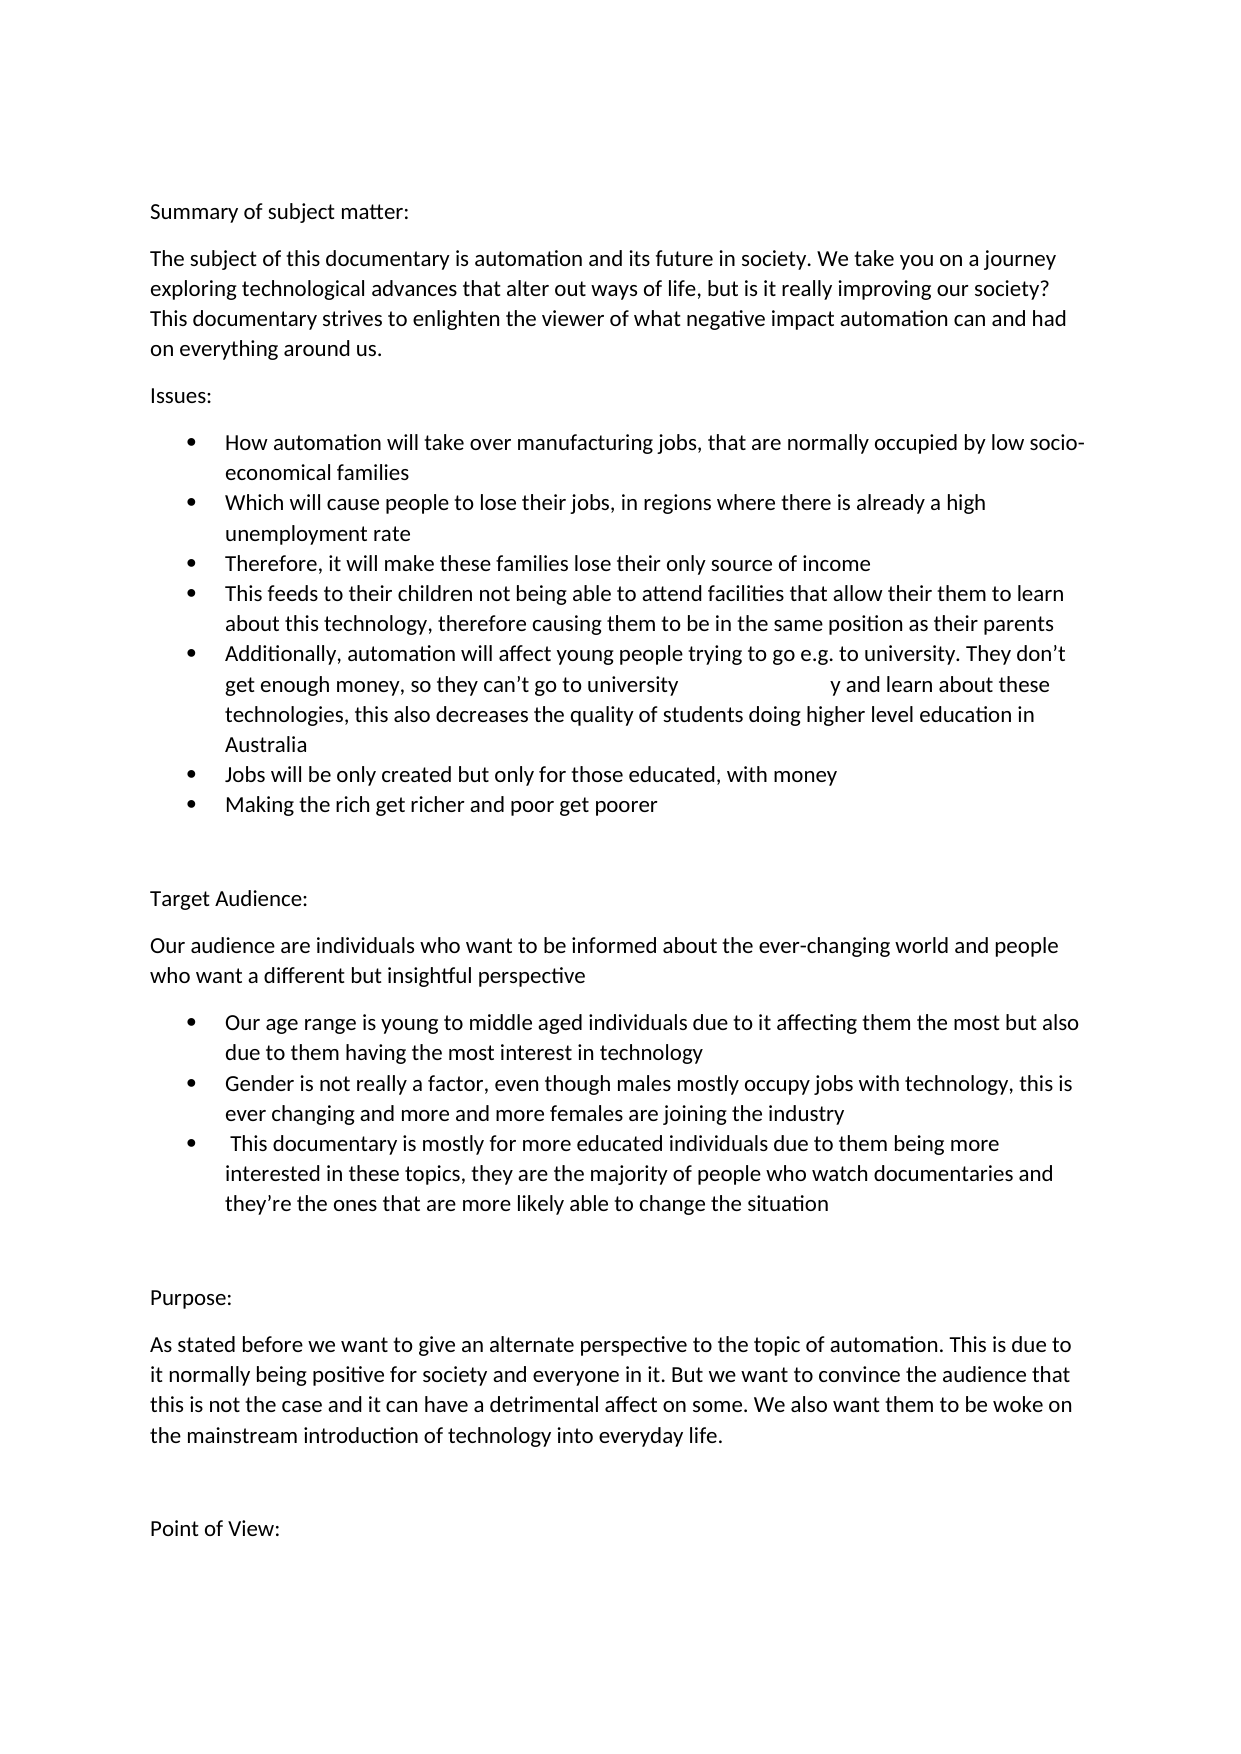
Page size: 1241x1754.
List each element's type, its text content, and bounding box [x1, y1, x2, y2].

list Our age range is young to middle aged individuals due to it affecting them the most but also due to them having the most interest in technology [187, 1008, 1090, 1067]
list Additionally, automation will affect young people trying to go e.g. to university. They don’t get enough money, so they can’t go to university y and learn about these technologies, this also decreases the quality of students doing higher level education in Australia [187, 639, 1090, 758]
text The subject of this documentary is automation and its future in society. We take you on a journey exploring technological advances that alter out ways of life, but is it really improving our society? This documentary strives to enlighten the viewer of what negative impact automation can and had on everything around us. [150, 244, 1090, 362]
text Target Audience: [150, 884, 1090, 912]
list Gender is not really a factor, even though males mostly occupy jobs with technology, this is ever changing and more and more females are joining the industry [187, 1069, 1090, 1127]
list Which will cause people to lose their jobs, in regions where there is already a high unemployment rate [187, 488, 1090, 547]
list This documentary is mostly for more educated individuals due to them being more interested in these topics, they are the majority of people who watch documentaries and they’re the ones that are more likely able to change the situation [187, 1129, 1090, 1218]
text Summary of subject matter: [150, 197, 1090, 225]
list Therefore, it will make these families lose their only source of income [187, 549, 1090, 577]
list How automation will take over manufacturing jobs, that are normally occupied by low socio-economical families [187, 428, 1090, 486]
list This feeds to their children not being able to attend facilities that allow their them to learn about this technology, therefore causing them to be in the same position as their parents [187, 579, 1090, 637]
list Making the rich get richer and poor get poorer [187, 791, 1090, 819]
text Purpose: [150, 1283, 1090, 1311]
text Point of View: [150, 1514, 1090, 1543]
text Issues: [150, 381, 1090, 409]
text Our audience are individuals who want to be informed about the ever-changing world and people who want a different but insightful perspective [150, 931, 1090, 989]
text As stated before we want to give an alternate perspective to the topic of automation. This is due to it normally being positive for society and everyone in it. But we want to convince the audience that this is not the case and it can have a detrimental affect on some. We also want them to be woke on the mainstream introduction of technology into everyday life. [150, 1330, 1090, 1449]
list Jobs will be only created but only for those educated, with money [187, 760, 1090, 788]
